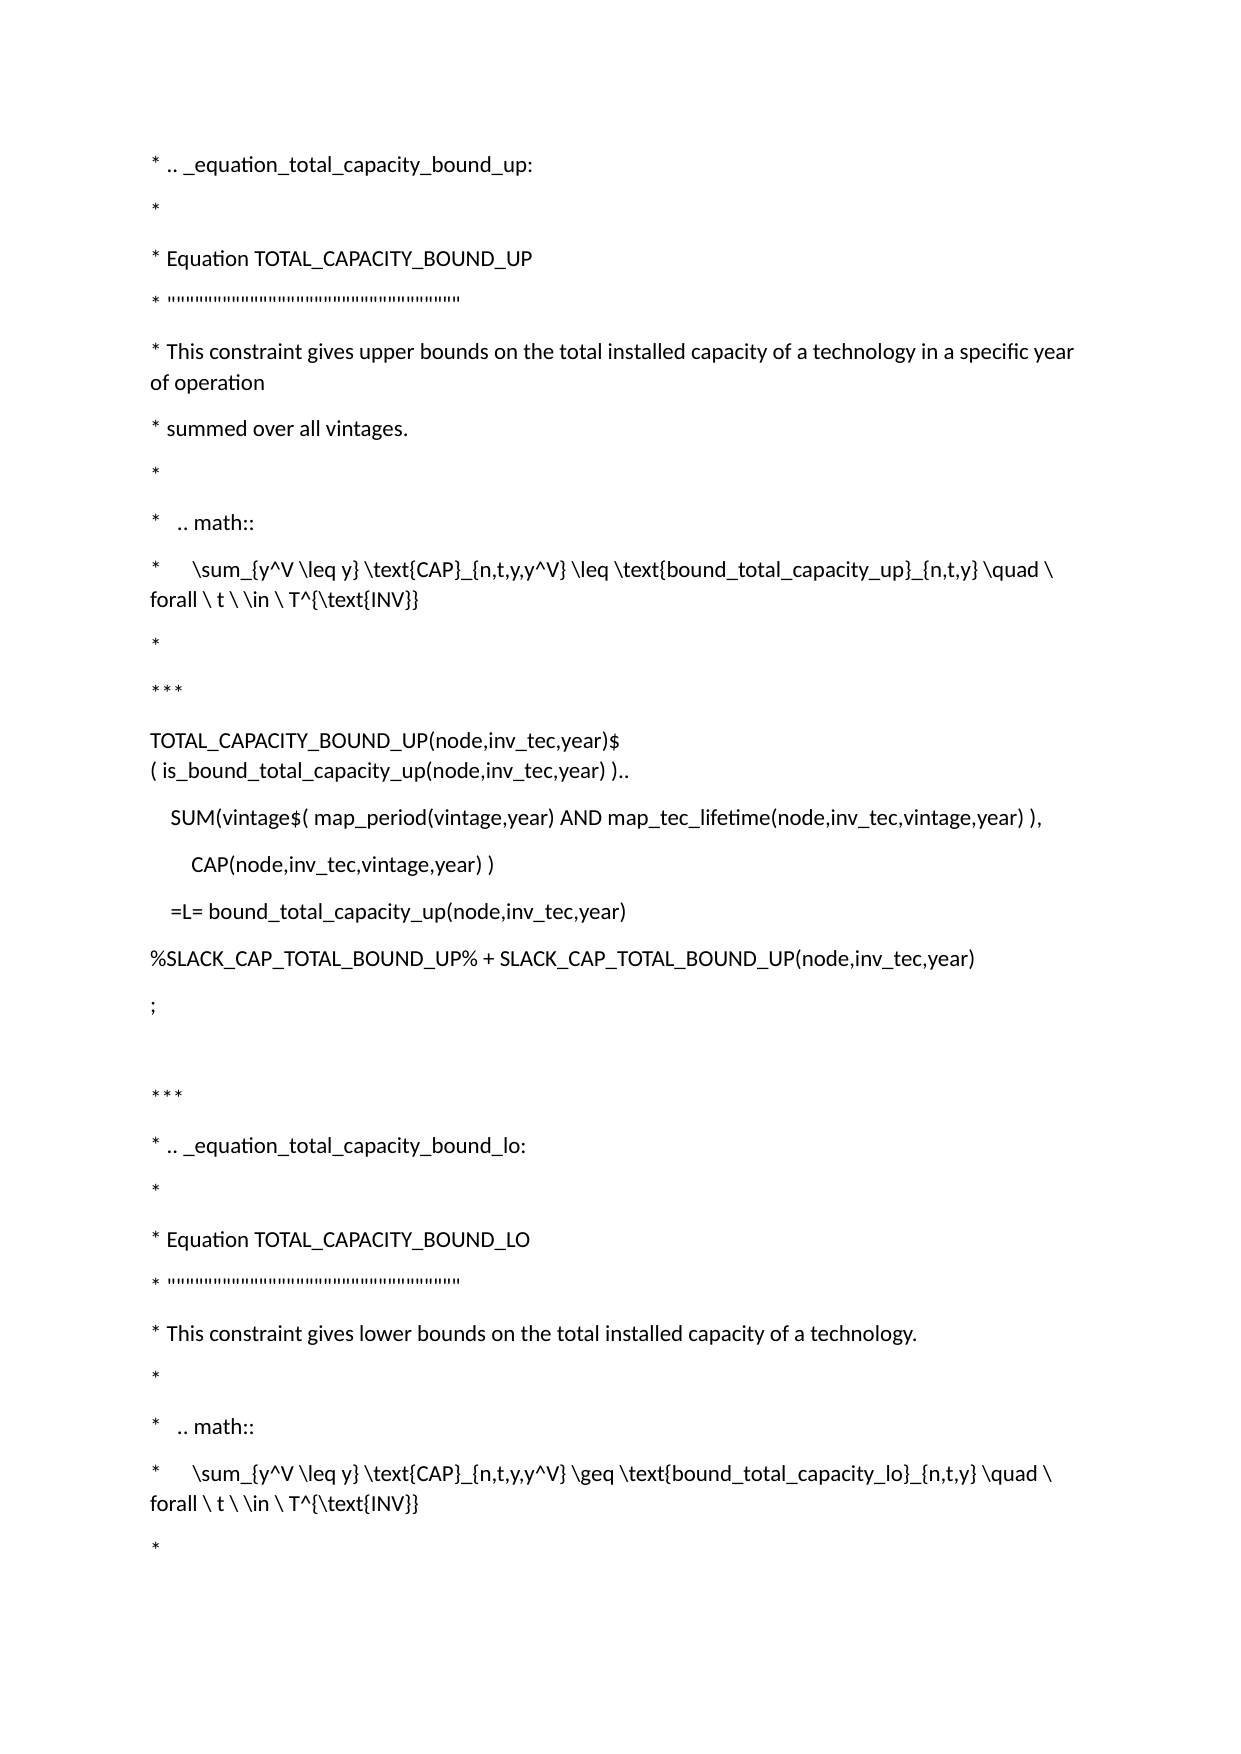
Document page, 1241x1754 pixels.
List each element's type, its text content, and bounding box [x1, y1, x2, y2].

text * """""""""""""""""""""""""""""""" [150, 1272, 1090, 1300]
text *** [150, 679, 1090, 707]
text * \sum_{y^V \leq y} \text{CAP}_{n,t,y,y^V} \geq \text{bound_total_capacity_lo}_{n,t,y} \quad \forall \ t \ \in \ T^{\text{INV}} [150, 1459, 1090, 1518]
text %SLACK_CAP_TOTAL_BOUND_UP% + SLACK_CAP_TOTAL_BOUND_UP(node,inv_tec,year) [150, 944, 1090, 972]
text * .. _equation_total_capacity_bound_lo: [150, 1131, 1090, 1159]
text * [150, 1366, 1090, 1394]
text * This constraint gives lower bounds on the total installed capacity of a technology. [150, 1319, 1090, 1347]
text * .. math:: [150, 1412, 1090, 1441]
text * Equation TOTAL_CAPACITY_BOUND_LO [150, 1225, 1090, 1253]
text =L= bound_total_capacity_up(node,inv_tec,year) [150, 897, 1090, 925]
text SUM(vintage$( map_period(vintage,year) AND map_tec_lifetime(node,inv_tec,vintage,year) ), [150, 803, 1090, 831]
text *** [150, 1084, 1090, 1112]
text * Equation TOTAL_CAPACITY_BOUND_UP [150, 244, 1090, 272]
text * This constraint gives upper bounds on the total installed capacity of a technology in a specific year of operation [150, 337, 1090, 396]
text * [150, 461, 1090, 489]
text CAP(node,inv_tec,vintage,year) ) [150, 850, 1090, 878]
text TOTAL_CAPACITY_BOUND_UP(node,inv_tec,year)$( is_bound_total_capacity_up(node,inv_tec,year) ).. [150, 726, 1090, 784]
text * \sum_{y^V \leq y} \text{CAP}_{n,t,y,y^V} \leq \text{bound_total_capacity_up}_{n,t,y} \quad \forall \ t \ \in \ T^{\text{INV}} [150, 555, 1090, 613]
text * [150, 632, 1090, 660]
text * [150, 197, 1090, 225]
text * summed over all vintages. [150, 414, 1090, 443]
text ; [150, 991, 1090, 1019]
text * """""""""""""""""""""""""""""""" [150, 291, 1090, 319]
text * .. math:: [150, 508, 1090, 536]
text * .. _equation_total_capacity_bound_up: [150, 150, 1090, 178]
text * [150, 1178, 1090, 1206]
text * [150, 1536, 1090, 1564]
